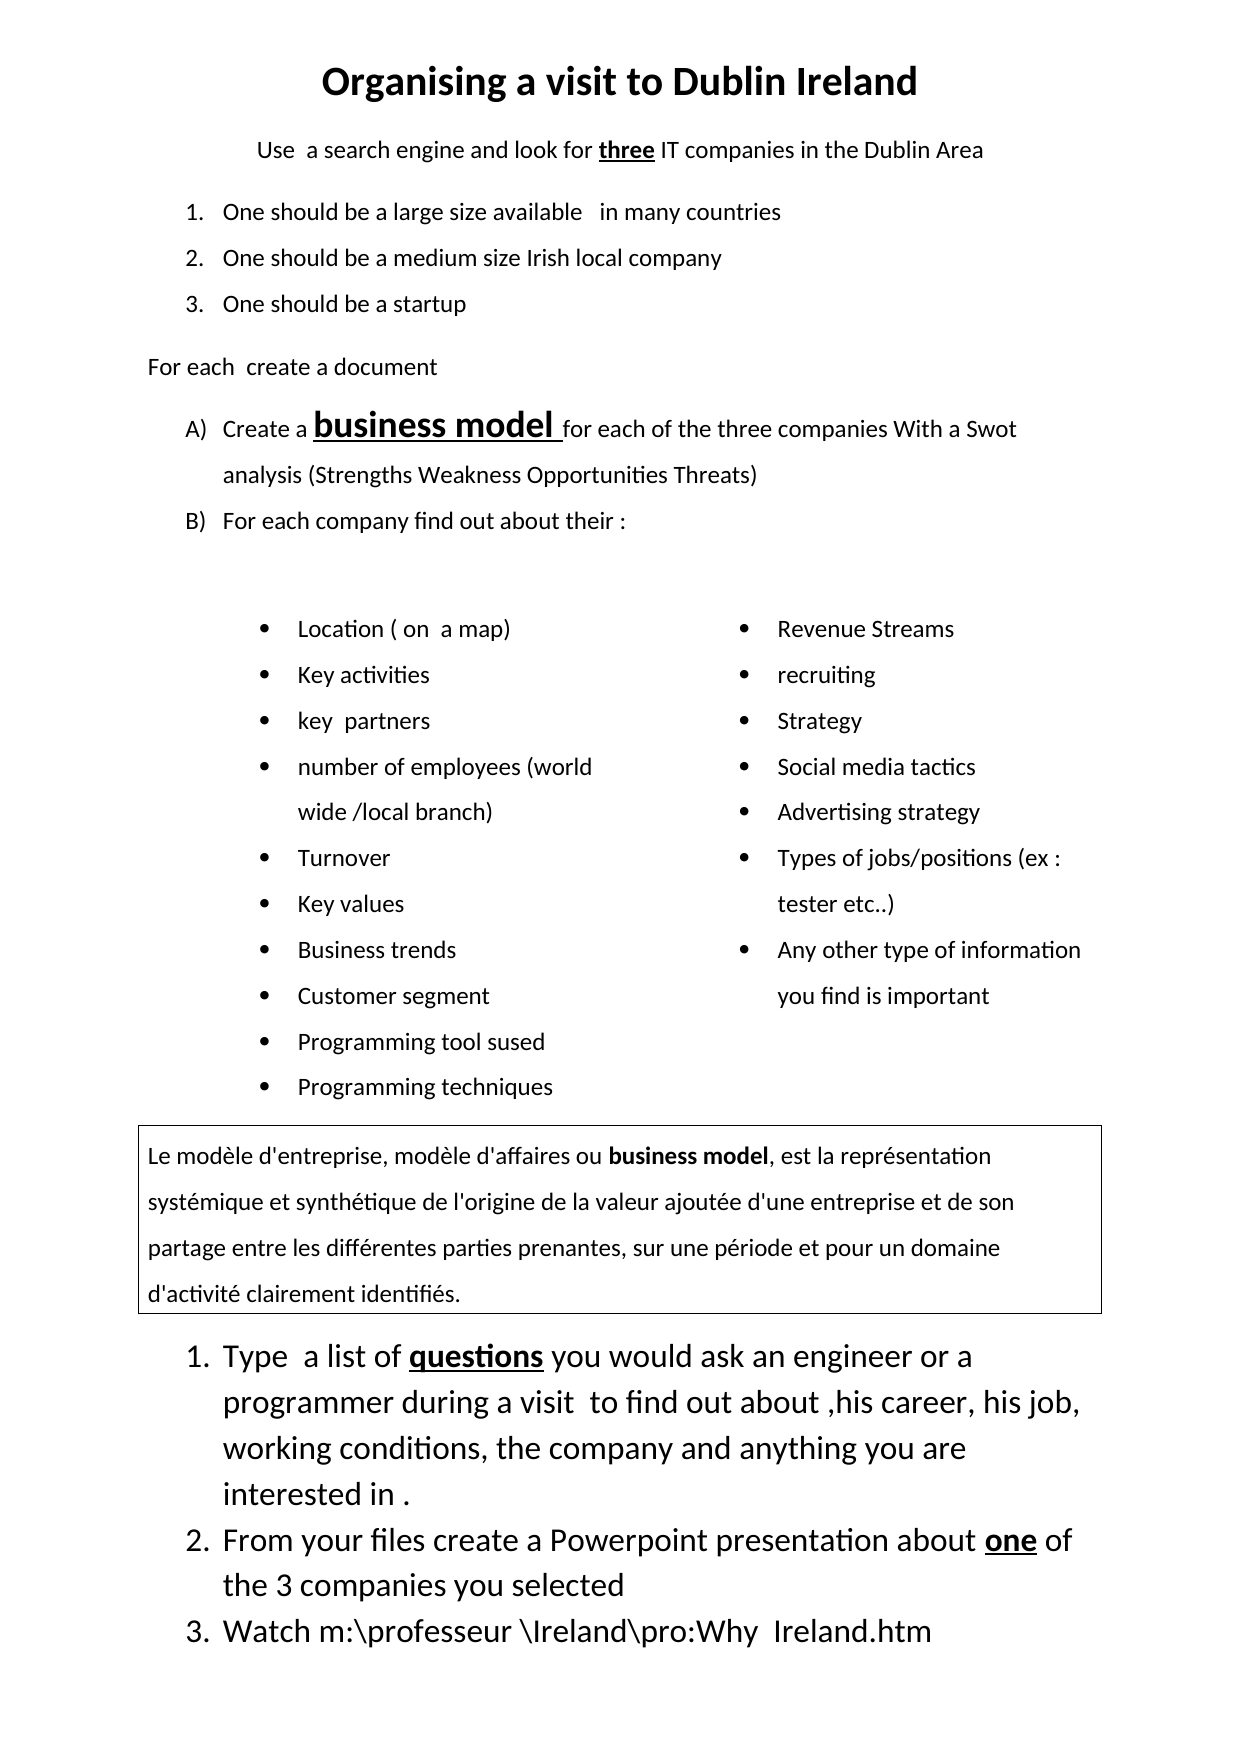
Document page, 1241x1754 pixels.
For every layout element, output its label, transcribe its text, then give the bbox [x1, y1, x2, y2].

list Key values [260, 876, 613, 922]
list Programming techniques [260, 1059, 613, 1105]
list Turnover [260, 830, 613, 876]
list Key activities [260, 647, 613, 692]
text For each create a document [148, 338, 1093, 384]
list Create a business model for each of the three companies With a Swot analysis (Strengths Weakness Opportunities Threats) [185, 401, 1093, 492]
list Business trends [260, 922, 613, 967]
list Any other type of information you find is important [740, 922, 1093, 1013]
text Organising a visit to Dublin Ireland [148, 59, 1093, 105]
list Customer segment [260, 967, 613, 1013]
list Type a list of questions you would ask an engineer or a programmer during a visit to find out about ,his career, his job, working conditions, the company and anything you are interested in . [185, 1331, 1093, 1514]
list From your files create a Powerpoint presentation about one of the 3 companies you selected [185, 1514, 1093, 1606]
list key partners [260, 692, 613, 738]
text Le modèle d'entreprise, modèle d'affaires ou business model, est la représentation systémique et synthétique de l'origine de la valeur ajoutée d'une entreprise et de son partage entre les différentes parties prenantes, sur une période et pour un domaine d'activité clairement identifiés. [139, 1126, 1101, 1313]
list Strategy [740, 692, 1093, 738]
list number of employees (world wide /local branch) [260, 738, 613, 830]
list One should be a large size available in many countries [185, 184, 1093, 230]
list Types of jobs/positions (ex : tester etc..) [740, 830, 1093, 922]
list One should be a startup [185, 276, 1093, 322]
list Social media tactics [740, 738, 1093, 784]
list Location ( on a map) [260, 601, 613, 647]
list For each company find out about their : [185, 492, 1093, 538]
list recruiting [740, 647, 1093, 692]
list Programming tool sused [260, 1013, 613, 1059]
list Advertising strategy [740, 784, 1093, 830]
list Watch m:\professeur \Ireland\pro:Why Ireland.htm [185, 1606, 1093, 1652]
list Revenue Streams [740, 601, 1093, 647]
text Use a search engine and look for three IT companies in the Dublin Area [148, 122, 1093, 167]
list One should be a medium size Irish local company [185, 230, 1093, 276]
